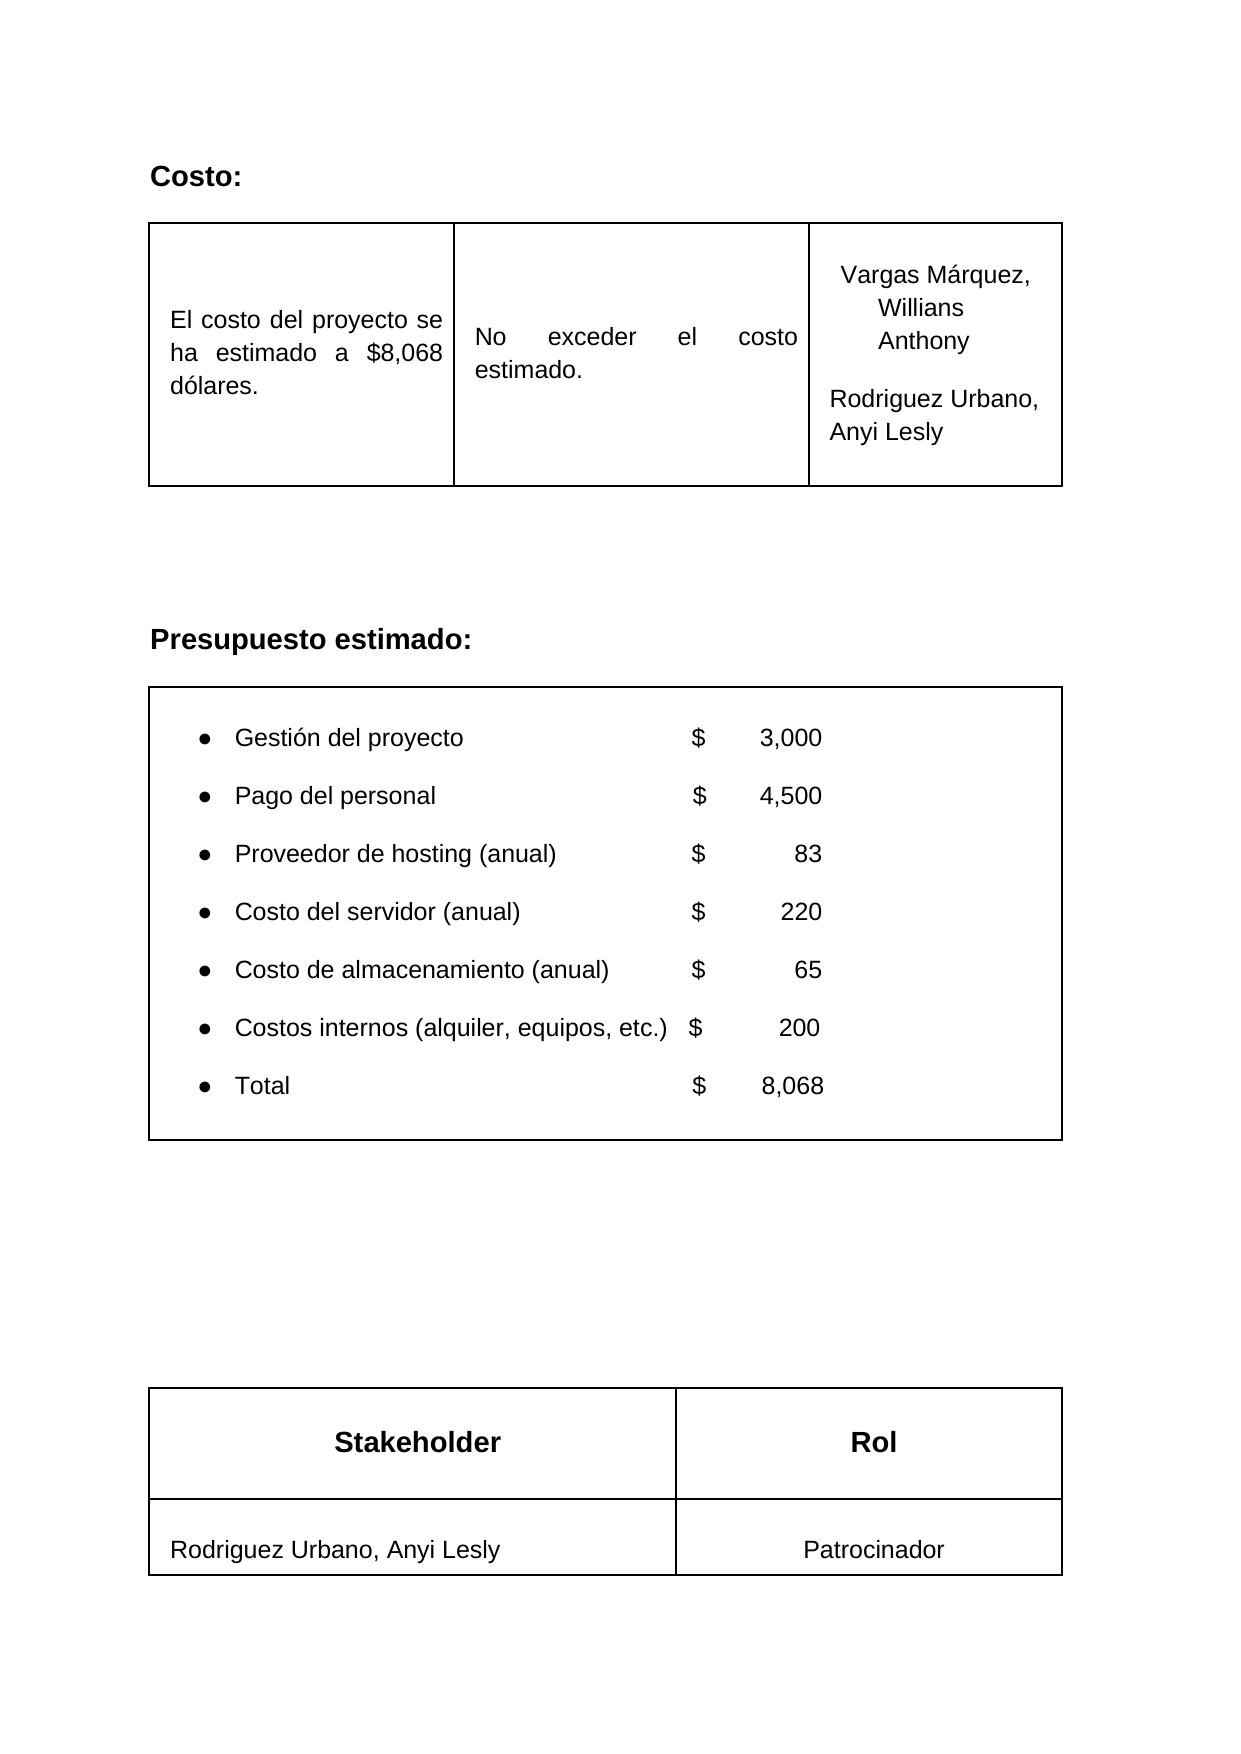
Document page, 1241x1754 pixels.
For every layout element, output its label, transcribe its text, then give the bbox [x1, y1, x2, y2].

text Costo: [150, 158, 1090, 192]
text Presupuesto estimado: [150, 622, 1090, 656]
table_header El costo del proyecto se ha estimado a $8,068 dólares. [150, 224, 453, 485]
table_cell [150, 1500, 675, 1574]
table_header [810, 224, 1061, 485]
table_header Stakeholder [150, 1389, 675, 1498]
table_header ● Gestión del proyecto $ 3,000 ● Pago del personal $ 4,500 ● Proveedor de hosting (anual) $ 83 ● Costo del servidor (anual) $ 220 ● Costo de almacenamiento (anual) $ 65 ● Costos internos (alquiler, equipos, etc.) $ 200 ● Total $ 8,068 [150, 688, 1061, 1139]
table_header Rol [677, 1389, 1061, 1498]
table_cell Patrocinador [677, 1500, 1061, 1574]
table_header No exceder el costo estimado. [455, 224, 808, 485]
